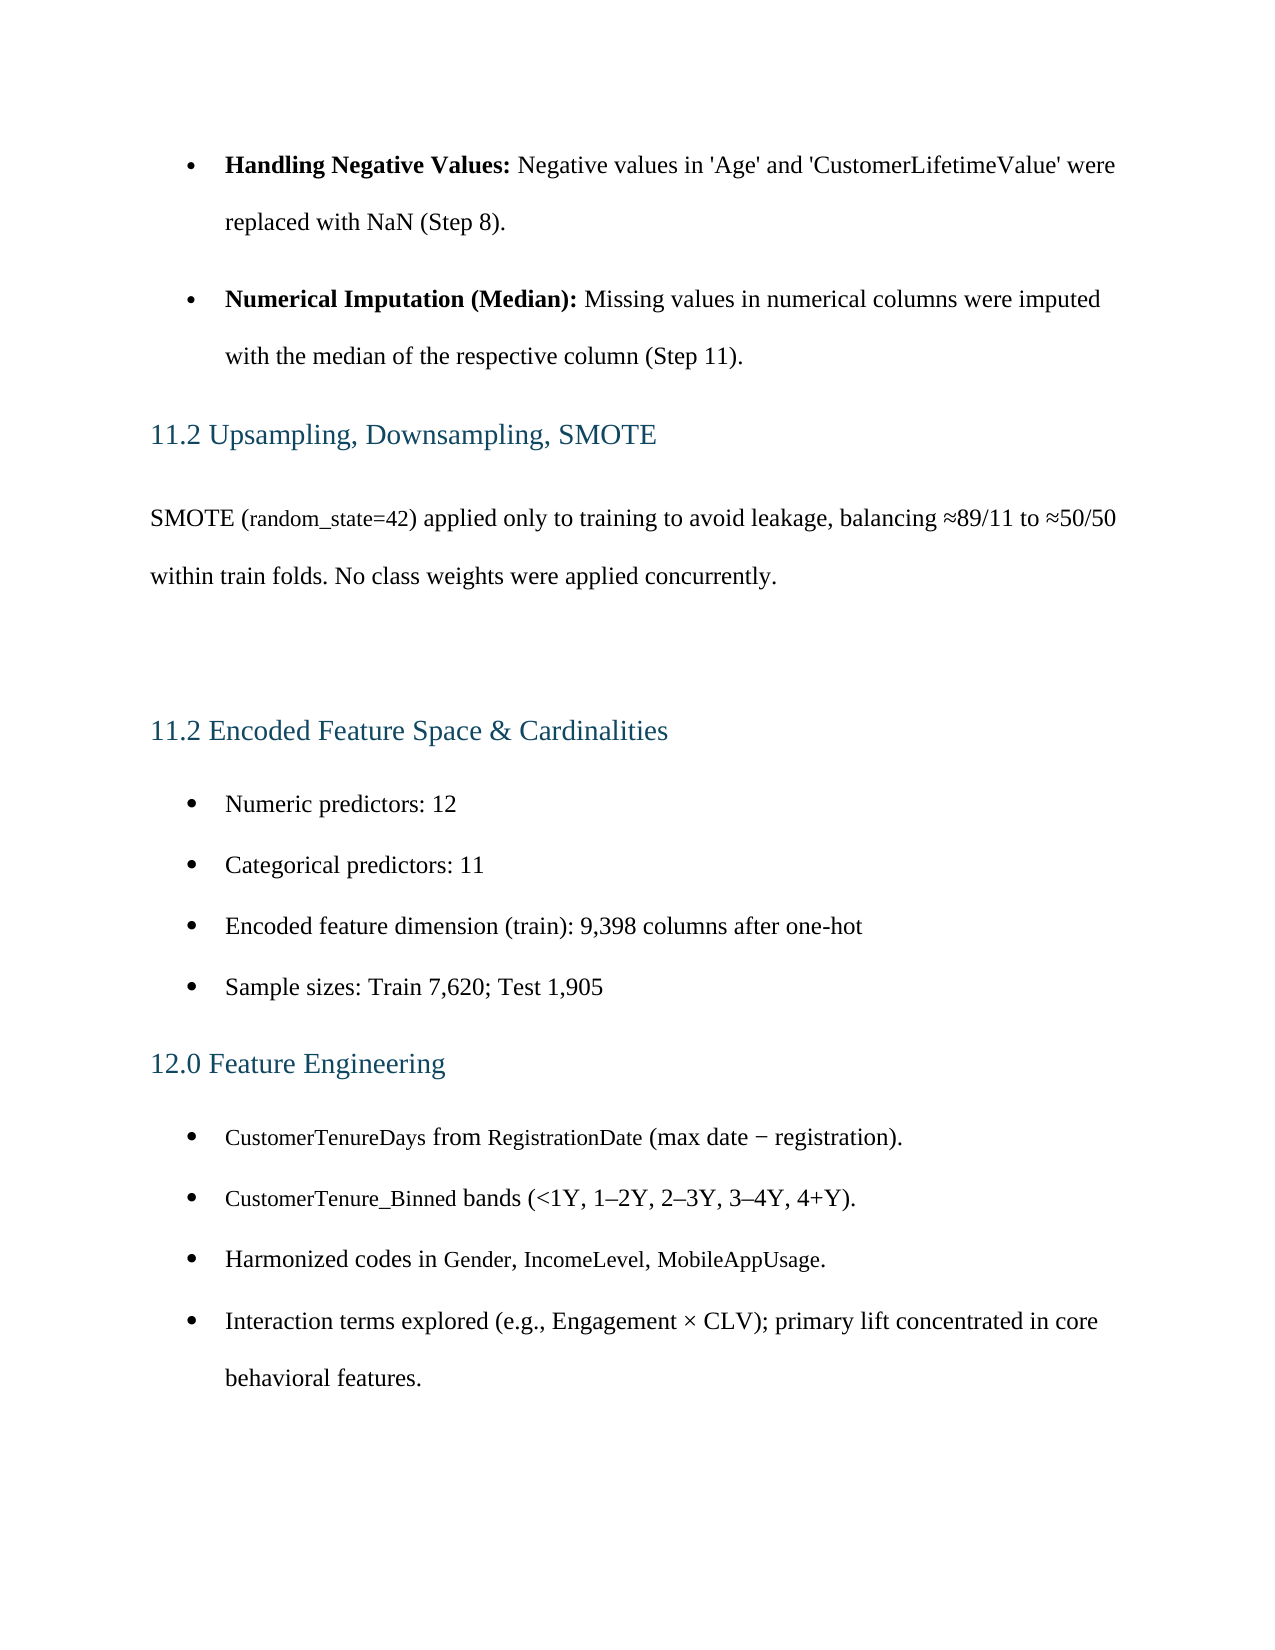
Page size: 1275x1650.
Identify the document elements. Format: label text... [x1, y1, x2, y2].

subtitle 11.2 Encoded Feature Space & Cardinalities [150, 713, 1125, 747]
text SMOTE (random_state=42) applied only to training to avoid leakage, balancing ≈89/11 to ≈50/50 within train folds. No class weights were applied concurrently. [150, 503, 1125, 589]
list Interaction terms explored (e.g., Engagement × CLV); primary lift concentrated in core behavioral features. [187, 1306, 1125, 1392]
list Numerical Imputation (Median): Missing values in numerical columns were imputed with the median of the respective column (Step 11). [187, 284, 1125, 370]
subtitle 12.0 Feature Engineering [150, 1047, 1125, 1080]
list Sample sizes: Train 7,620; Test 1,905 [187, 972, 1125, 1001]
list Encoded feature dimension (train): 9,398 columns after one‑hot [187, 911, 1125, 940]
list Categorical predictors: 11 [187, 850, 1125, 879]
list CustomerTenureDays from RegistrationDate (max date − registration). [187, 1122, 1125, 1151]
list Harmonized codes in Gender, IncomeLevel, MobileAppUsage. [187, 1244, 1125, 1273]
list Handling Negative Values: Negative values in 'Age' and 'CustomerLifetimeValue' were replaced with NaN (Step 8). [187, 150, 1125, 236]
list CustomerTenure_Binned bands (<1Y, 1–2Y, 2–3Y, 3–4Y, 4+Y). [187, 1183, 1125, 1212]
list Numeric predictors: 12 [187, 789, 1125, 817]
subtitle 11.2 Upsampling, Downsampling, SMOTE [150, 417, 1125, 451]
